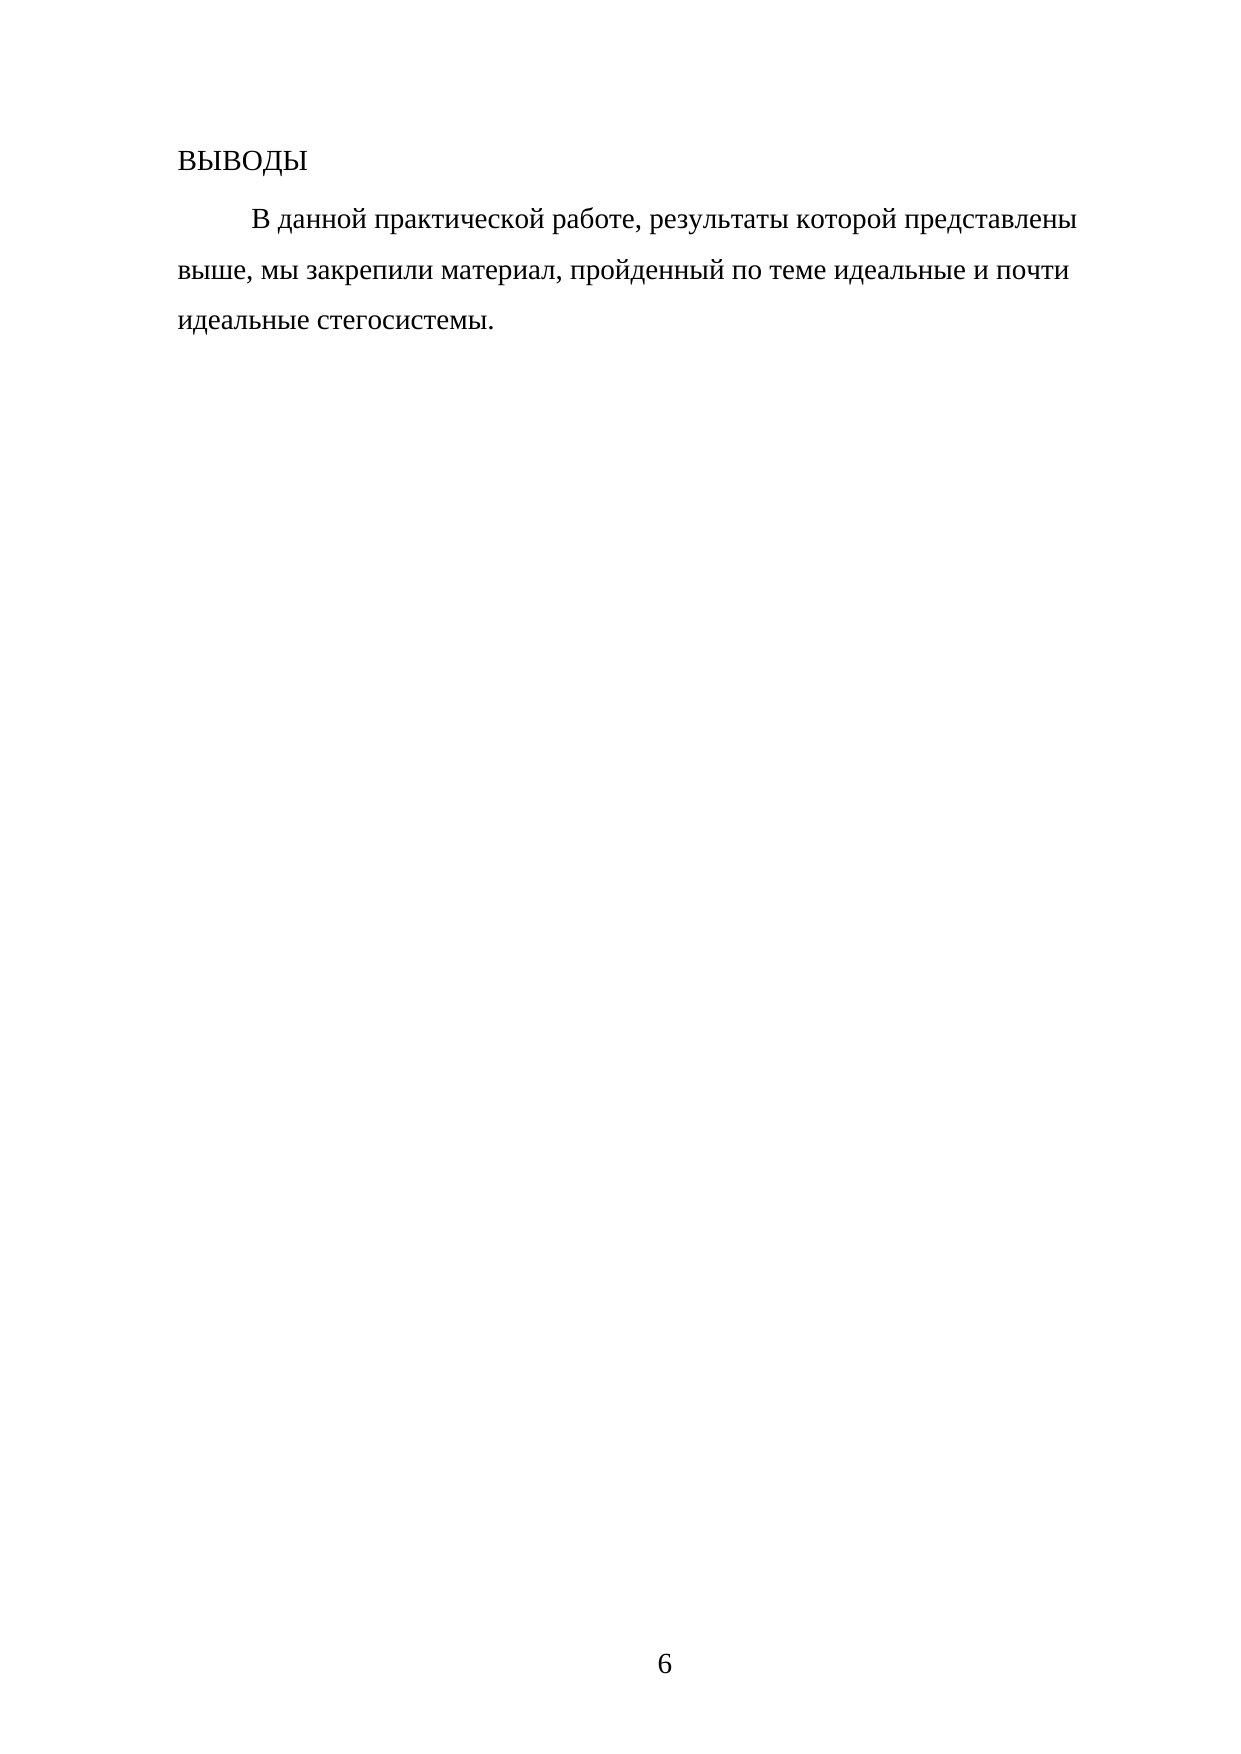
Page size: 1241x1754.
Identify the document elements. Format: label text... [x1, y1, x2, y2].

subtitle ВЫВОДЫ [177, 143, 1152, 177]
text В данной практической работе, результаты которой представлены выше, мы закрепили материал, пройденный по теме идеальные и почти идеальные стегосистемы. [177, 202, 1152, 336]
